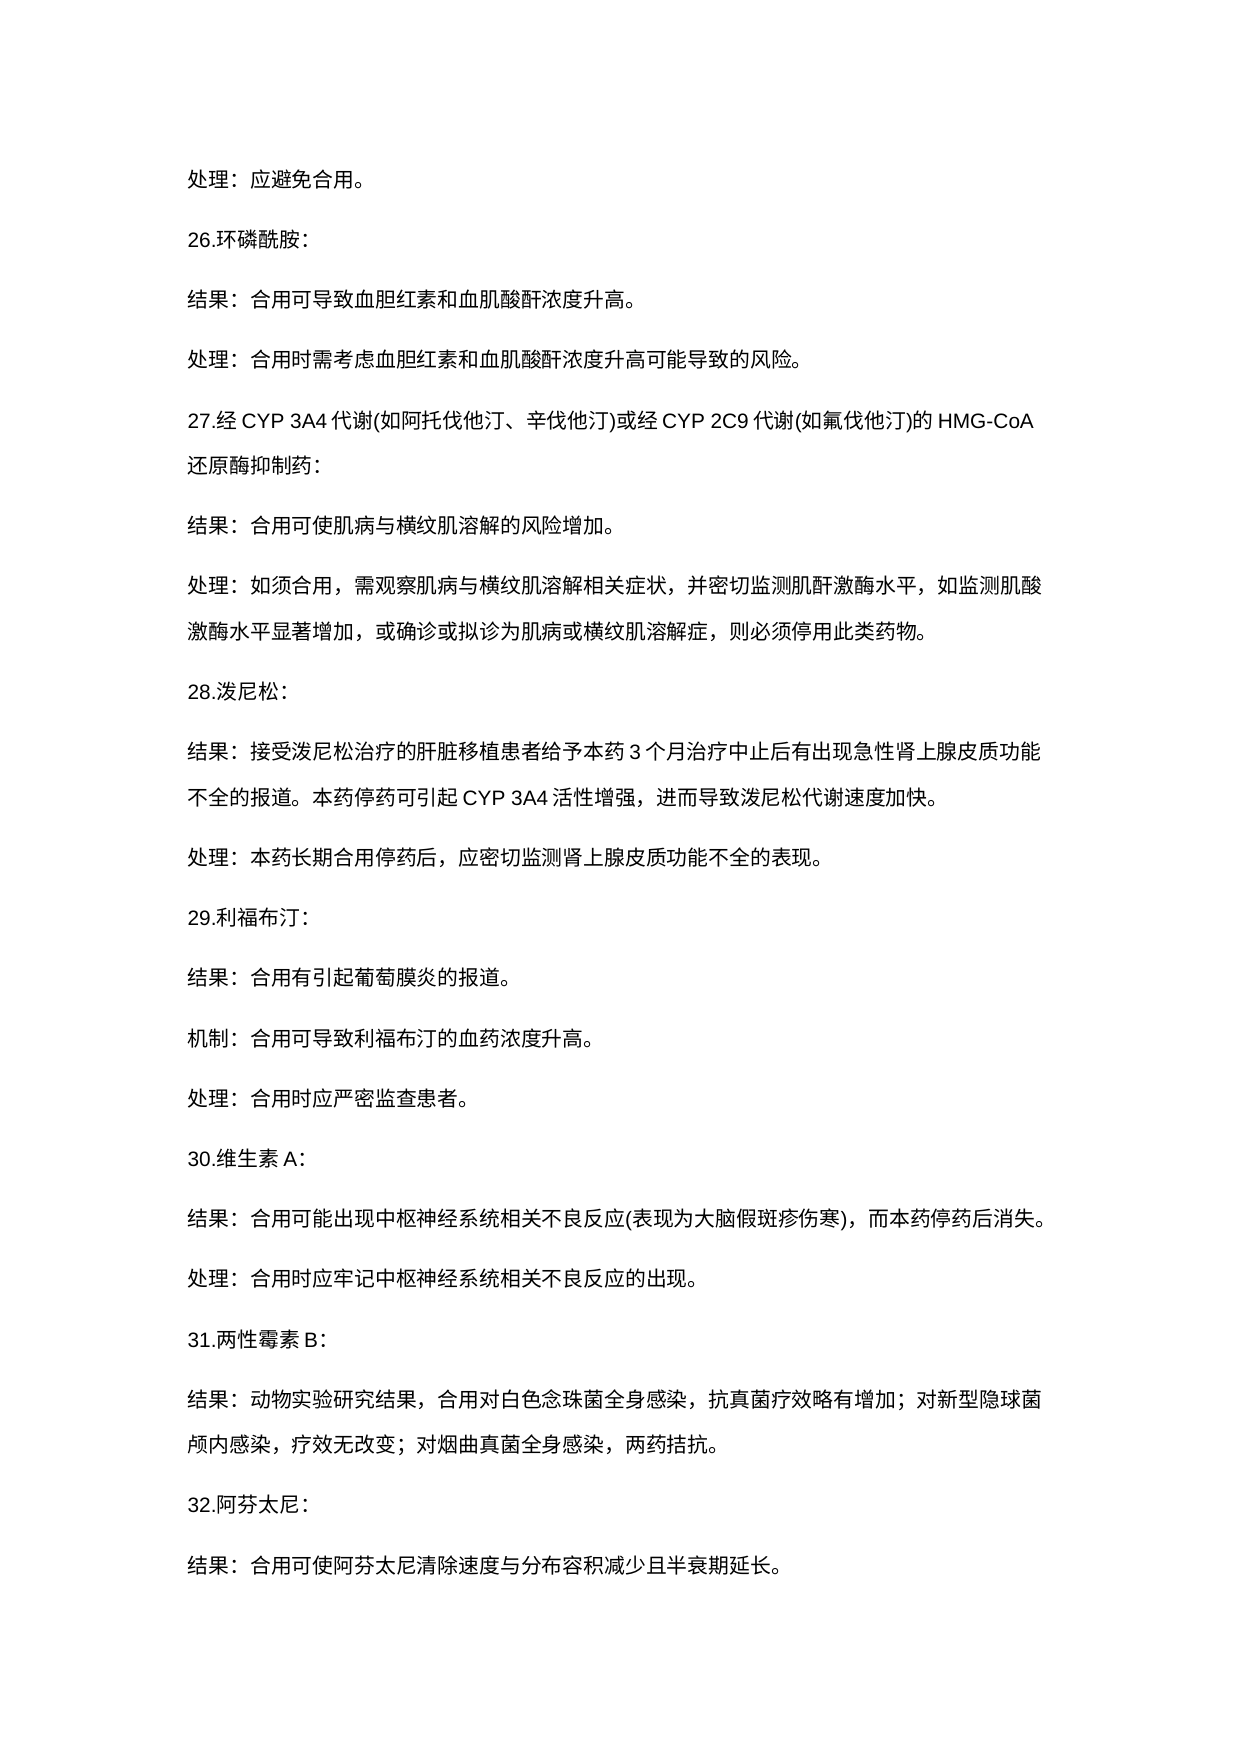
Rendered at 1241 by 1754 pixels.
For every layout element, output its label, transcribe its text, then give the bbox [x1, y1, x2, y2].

text 26.环磷酰胺： [187, 222, 1053, 255]
text 结果：合用可使阿芬太尼清除速度与分布容积减少且半衰期延长。 [187, 1548, 1053, 1580]
text 结果：合用可能出现中枢神经系统相关不良反应(表现为大脑假斑疹伤寒)，而本药停药后消失。 [187, 1201, 1053, 1234]
text 27.经CYP 3A4代谢(如阿托伐他汀、辛伐他汀)或经CYP 2C9代谢(如氟伐他汀)的HMG-CoA还原酶抑制药： [187, 403, 1053, 481]
text 结果：接受泼尼松治疗的肝脏移植患者给予本药3个月治疗中止后有出现急性肾上腺皮质功能不全的报道。本药停药可引起CYP 3A4活性增强，进而导致泼尼松代谢速度加快。 [187, 734, 1053, 812]
text 机制：合用可导致利福布汀的血药浓度升高。 [187, 1021, 1053, 1053]
text 处理：如须合用，需观察肌病与横纹肌溶解相关症状，并密切监测肌酐激酶水平，如监测肌酸激酶水平显著增加，或确诊或拟诊为肌病或横纹肌溶解症，则必须停用此类药物。 [187, 569, 1053, 647]
text 结果：动物实验研究结果，合用对白色念珠菌全身感染，抗真菌疗效略有增加；对新型隐球菌颅内感染，疗效无改变；对烟曲真菌全身感染，两药拮抗。 [187, 1382, 1053, 1460]
text 处理：应避免合用。 [187, 162, 1053, 194]
text 处理：合用时需考虑血胆红素和血肌酸酐浓度升高可能导致的风险。 [187, 343, 1053, 375]
text 31.两性霉素B： [187, 1322, 1053, 1354]
text 结果：合用有引起葡萄膜炎的报道。 [187, 961, 1053, 993]
text 处理：本药长期合用停药后，应密切监测肾上腺皮质功能不全的表现。 [187, 840, 1053, 873]
text 32.阿芬太尼： [187, 1488, 1053, 1520]
text 处理：合用时应牢记中枢神经系统相关不良反应的出现。 [187, 1262, 1053, 1294]
text 处理：合用时应严密监查患者。 [187, 1081, 1053, 1113]
text 结果：合用可使肌病与横纹肌溶解的风险增加。 [187, 508, 1053, 541]
text 结果：合用可导致血胆红素和血肌酸酐浓度升高。 [187, 282, 1053, 315]
text 28.泼尼松： [187, 674, 1053, 707]
text 30.维生素A： [187, 1141, 1053, 1174]
text 29.利福布汀： [187, 900, 1053, 933]
